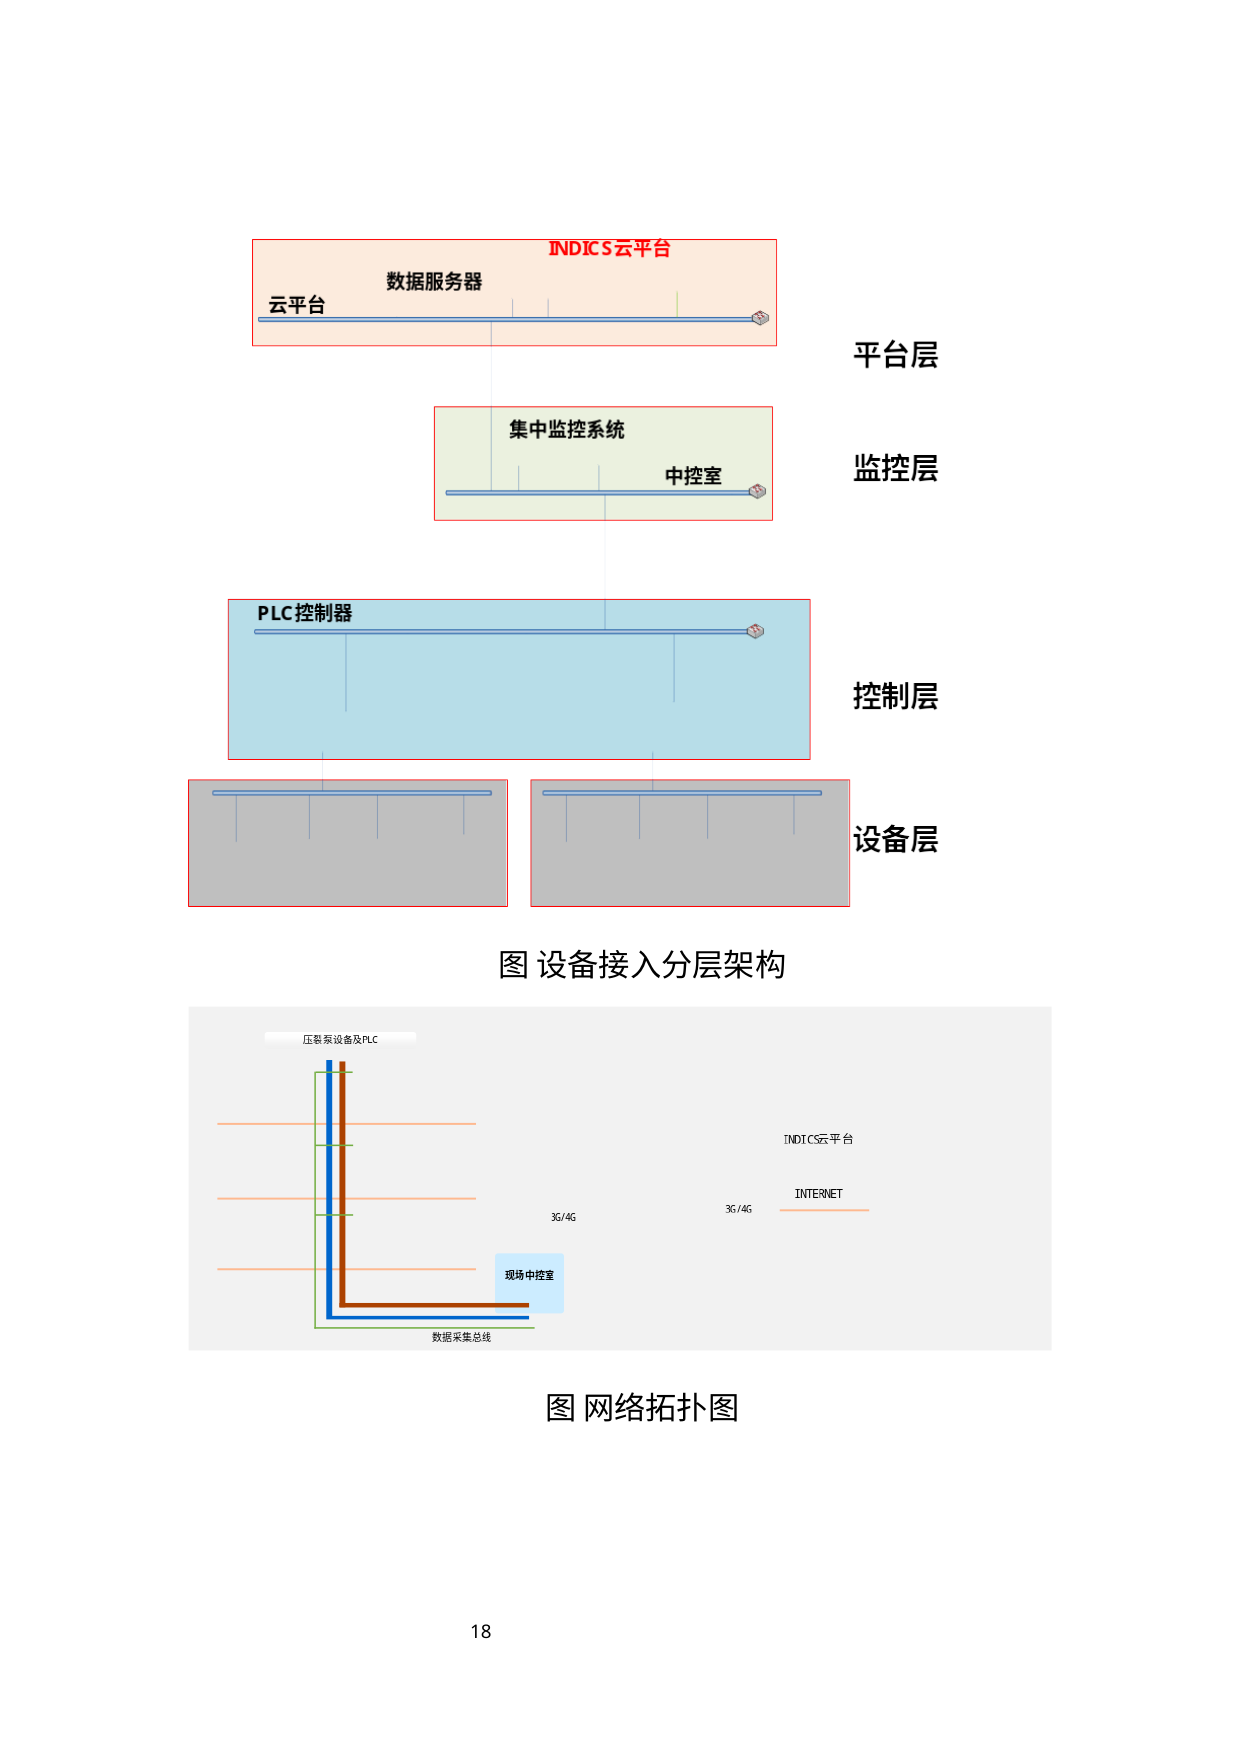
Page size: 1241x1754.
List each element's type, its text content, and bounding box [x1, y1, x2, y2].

text 图 网络拓扑图 [187, 1374, 1053, 1439]
text 图 设备接入分层架构 [187, 930, 1053, 995]
